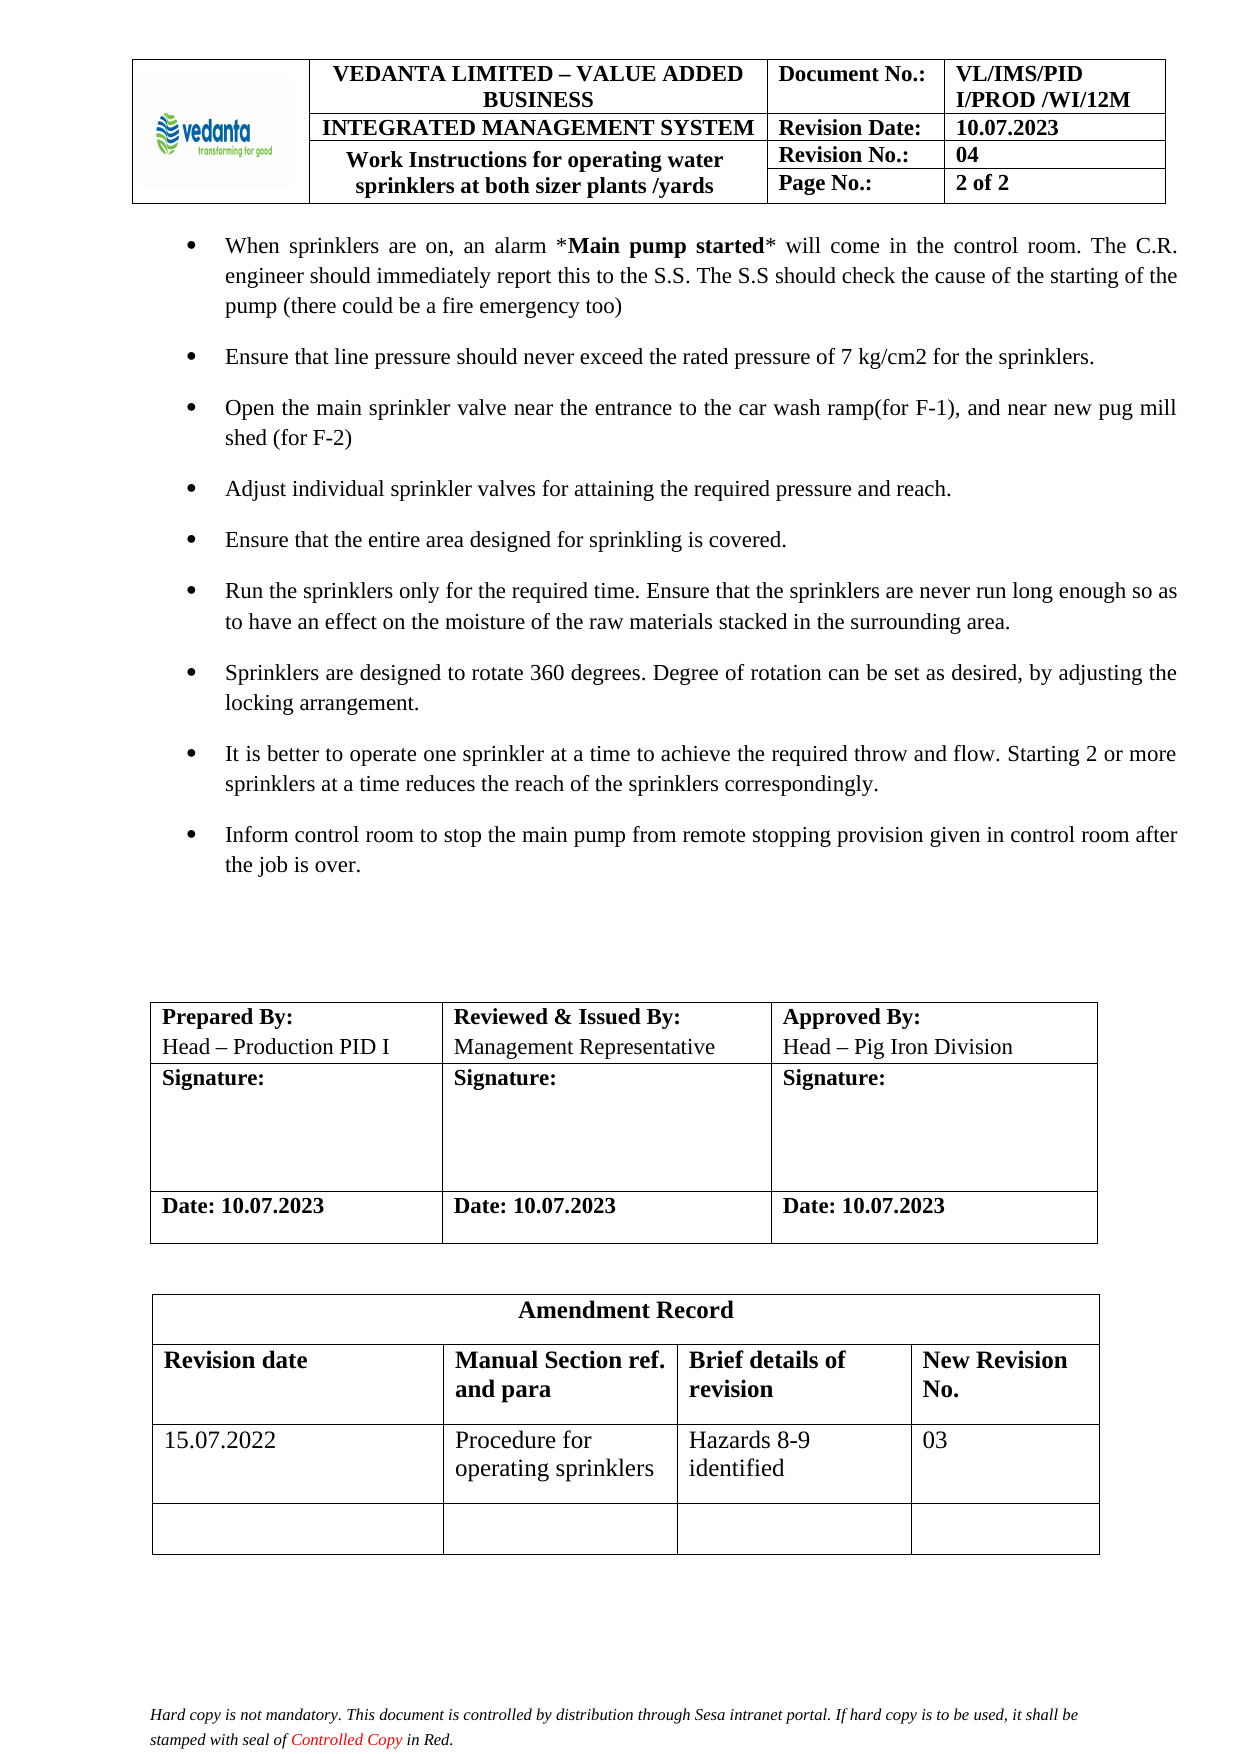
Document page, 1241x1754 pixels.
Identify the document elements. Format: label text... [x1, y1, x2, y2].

list Run the sprinklers only for the required time. Ensure that the sprinklers are never run long enough so as to have an effect on the moisture of the raw materials stacked in the surrounding area. [187, 578, 1178, 634]
table_header Approved By: Head – Pig Iron Division [772, 1003, 1097, 1063]
table_cell Hazards 8-9 identified [678, 1425, 911, 1503]
table_cell Brief details of revision [678, 1345, 911, 1424]
table_cell [153, 1504, 443, 1554]
table_cell Signature: [443, 1064, 771, 1191]
table_cell Procedure for operating sprinklers [444, 1425, 677, 1503]
list When sprinklers are on, an alarm *Main pump started* will come in the control room. The C.R. engineer should immediately report this to the S.S. The S.S should check the cause of the starting of the pump (there could be a fire emergency too) [187, 232, 1178, 318]
table_header Reviewed & Issued By: Management Representative [443, 1003, 771, 1063]
list Inform control room to stop the main pump from remote stopping provision given in control room after the job is over. [187, 821, 1178, 878]
table_cell Date: 10.07.2023 [772, 1192, 1097, 1243]
table_cell [912, 1504, 1099, 1554]
table_cell Signature: [772, 1064, 1097, 1191]
table_cell [678, 1504, 911, 1554]
table_cell Date: 10.07.2023 [151, 1192, 442, 1243]
table_cell 03 [912, 1425, 1099, 1503]
table_cell [444, 1504, 677, 1554]
table_header Prepared By: Head – Production PID I [151, 1003, 442, 1063]
list Ensure that the entire area designed for sprinkling is covered. [187, 527, 1178, 553]
table_cell 15.07.2022 [153, 1425, 443, 1503]
list It is better to operate one sprinkler at a time to achieve the required throw and flow. Starting 2 or more sprinklers at a time reduces the reach of the sprinklers correspondingly. [187, 740, 1178, 797]
list Sprinklers are designed to rotate 360 degrees. Degree of rotation can be set as desired, by adjusting the locking arrangement. [187, 659, 1178, 715]
list Open the main sprinkler valve near the entrance to the car wash ramp(for F-1), and near new pug mill shed (for F-2) [187, 394, 1178, 451]
list Adjust individual sprinkler valves for attaining the required pressure and reach. [187, 476, 1178, 502]
table_cell Date: 10.07.2023 [443, 1192, 771, 1243]
table_cell New Revision No. [912, 1345, 1099, 1424]
picture [137, 74, 293, 189]
table_header Amendment Record [153, 1295, 1099, 1344]
table_cell Revision date [153, 1345, 443, 1424]
list Ensure that line pressure should never exceed the rated pressure of 7 kg/cm2 for the sprinklers. [187, 343, 1178, 369]
table_cell Signature: [151, 1064, 442, 1191]
table_cell Manual Section ref. and para [444, 1345, 677, 1424]
